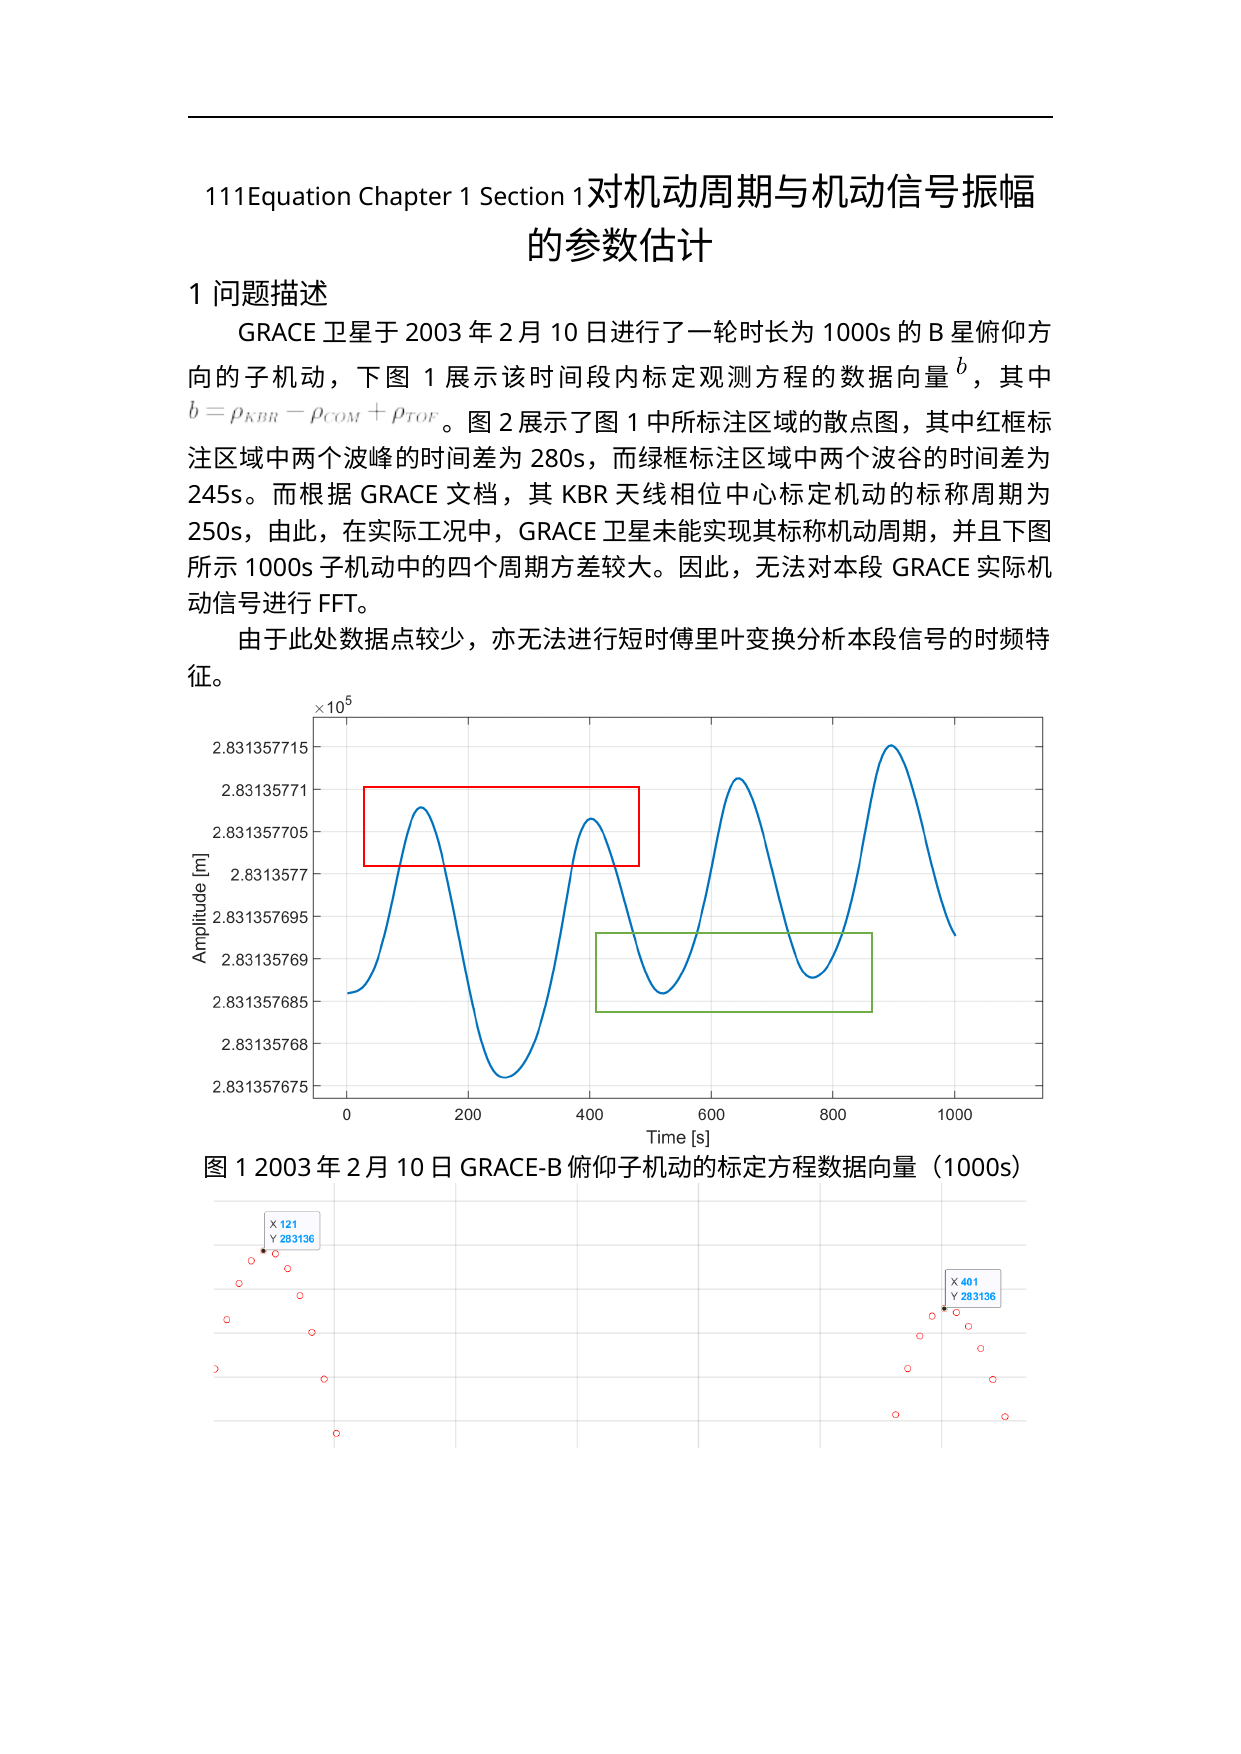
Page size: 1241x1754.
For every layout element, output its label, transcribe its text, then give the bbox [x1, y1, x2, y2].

text GRACE卫星于2003年2月10日进行了一轮时长为1000s的B星俯仰方向的子机动，下图 1展示该时间段内标定观测方程的数据向量，其中。图 2展示了图 1中所标注区域的散点图，其中红框标注区域中两个波峰的时间差为280s，而绿框标注区域中两个波谷的时间差为245s。而根据GRACE文档，其KBR天线相位中心标定机动的标称周期为250s，由此，在实际工况中，GRACE卫星未能实现其标称机动周期，并且下图所示1000s子机动中的四个周期方差较大。因此，无法对本段GRACE实际机动信号进行FFT。 [187, 313, 1053, 620]
text 对机动周期与机动信号振幅的参数估计 [187, 162, 1053, 271]
text 图 1 2003年2月10日GRACE-B俯仰子机动的标定方程数据向量（1000s） [187, 1148, 1053, 1448]
text 由于此处数据点较少，亦无法进行短时傅里叶变换分析本段信号的时频特征。 [187, 620, 1053, 692]
text 1 问题描述 [187, 271, 1053, 313]
